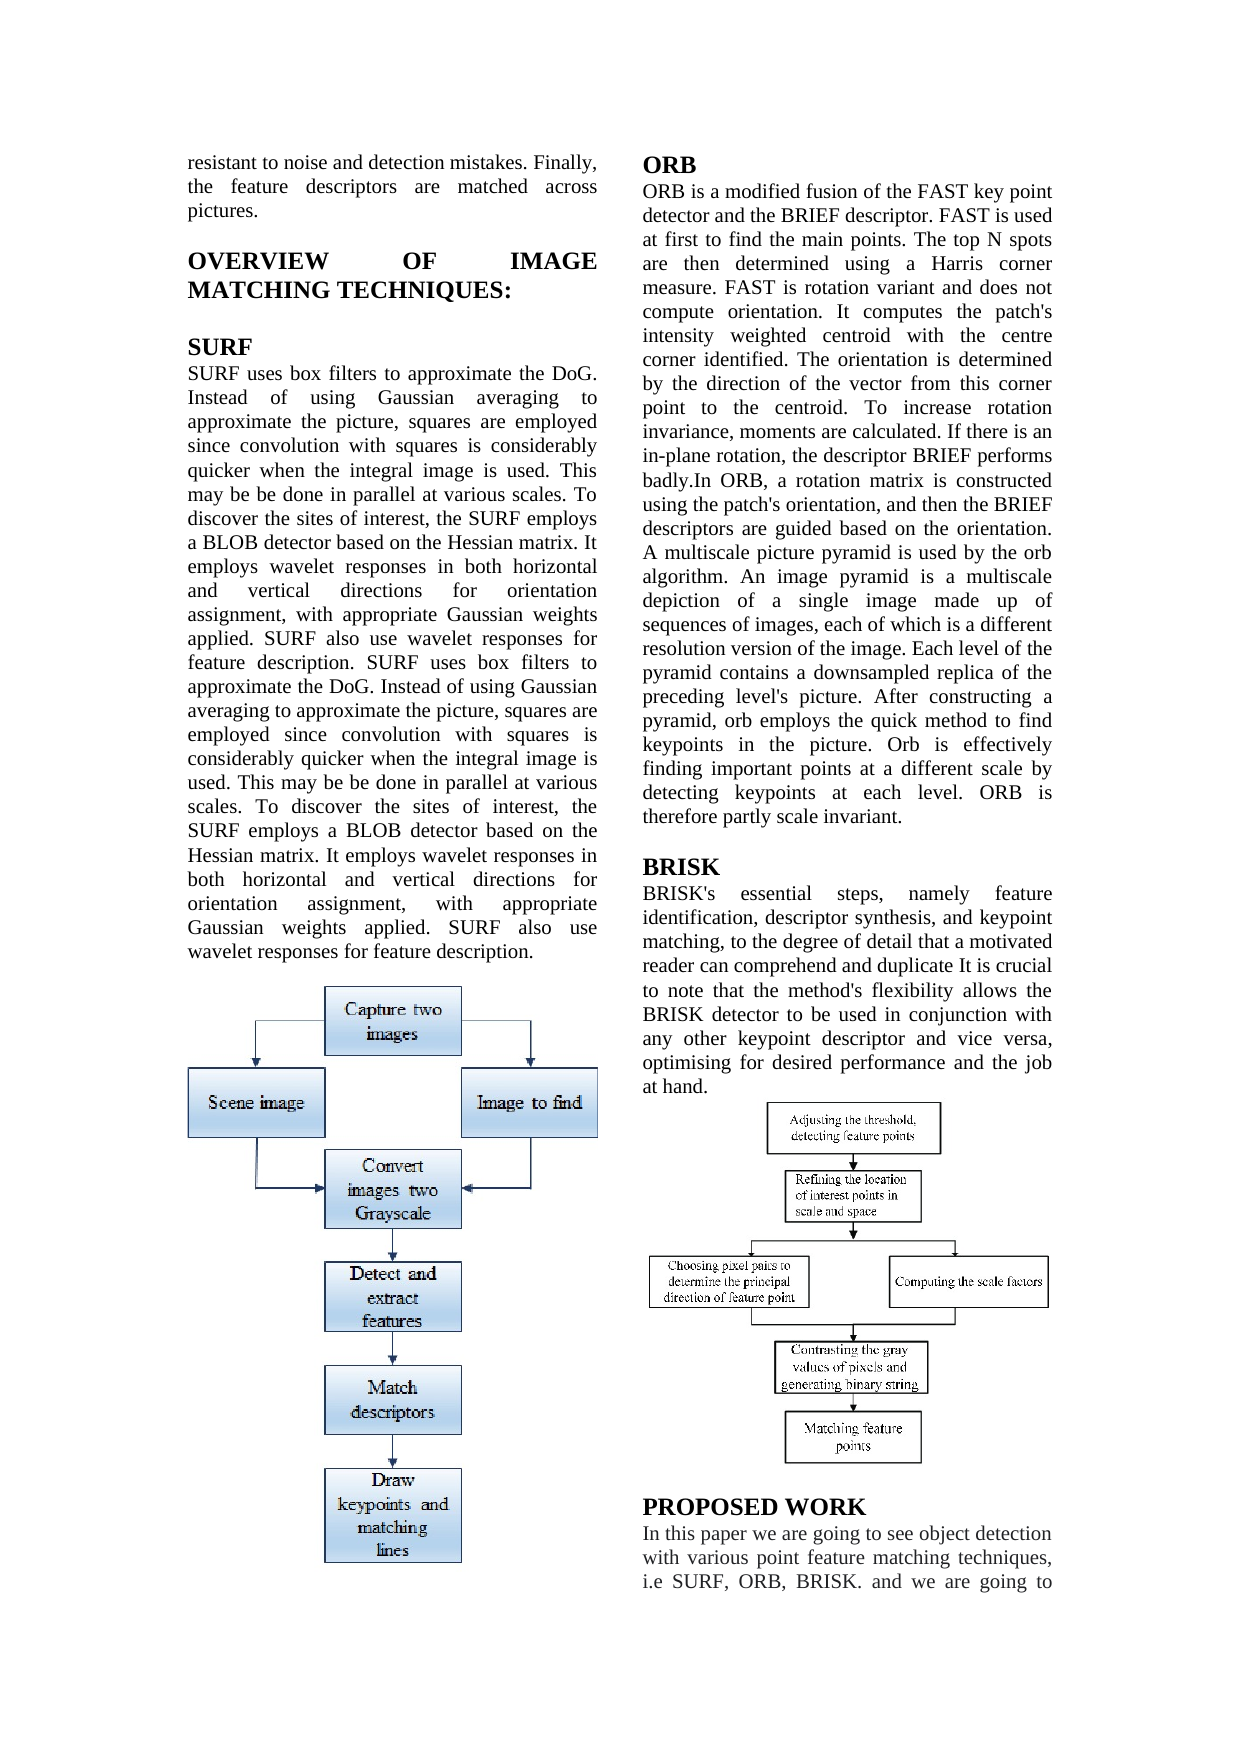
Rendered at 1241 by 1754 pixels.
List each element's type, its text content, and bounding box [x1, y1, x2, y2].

text BRISK [642, 852, 1053, 881]
picture [187, 986, 598, 1572]
text resistant to noise and detection mistakes. Finally, the feature descriptors are matched across pictures. [187, 150, 598, 222]
text SURF uses box filters to approximate the DoG. Instead of using Gaussian averaging to approximate the picture, squares are employed since convolution with squares is considerably quicker when the integral image is used. This may be be done in parallel at various scales. To discover the sites of interest, the SURF employs a BLOB detector based on the Hessian matrix. It employs wavelet responses in both horizontal and vertical directions for orientation assignment, with appropriate Gaussian weights applied. SURF also use wavelet responses for feature description. SURF uses box filters to approximate the DoG. Instead of using Gaussian averaging to approximate the picture, squares are employed since convolution with squares is considerably quicker when the integral image is used. This may be be done in parallel at various scales. To discover the sites of interest, the SURF employs a BLOB detector based on the Hessian matrix. It employs wavelet responses in both horizontal and vertical directions for orientation assignment, with appropriate Gaussian weights applied. SURF also use wavelet responses for feature description. [187, 361, 598, 963]
picture [642, 1097, 1053, 1469]
text ORB [642, 150, 1053, 179]
text PROPOSED WORK [642, 1492, 1053, 1521]
text ORB is a modified fusion of the FAST key point detector and the BRIEF descriptor. FAST is used at first to find the main points. The top N spots are then determined using a Harris corner measure. FAST is rotation variant and does not compute orientation. It computes the patch's intensity weighted centroid with the centre corner identified. The orientation is determined by the direction of the vector from this corner point to the centroid. To increase rotation invariance, moments are calculated. If there is an in-plane rotation, the descriptor BRIEF performs badly.In ORB, a rotation matrix is constructed using the patch's orientation, and then the BRIEF descriptors are guided based on the orientation. A multiscale picture pyramid is used by the orb algorithm. An image pyramid is a multiscale depiction of a single image made up of sequences of images, each of which is a different resolution version of the image. Each level of the pyramid contains a downsampled replica of the preceding level's picture. After constructing a pyramid, orb employs the quick method to find keypoints in the picture. Orb is effectively finding important points at a different scale by detecting keypoints at each level. ORB is therefore partly scale invariant. [642, 179, 1053, 828]
text BRISK's essential steps, namely feature identification, descriptor synthesis, and keypoint matching, to the degree of detail that a motivated reader can comprehend and duplicate It is crucial to note that the method's flexibility allows the BRISK detector to be used in conjunction with any other keypoint descriptor and vice versa, optimising for desired performance and the job at hand. [642, 881, 1053, 1097]
text OVERVIEW OF IMAGE MATCHING TECHNIQUES: [187, 246, 598, 304]
text SURF [187, 332, 598, 361]
